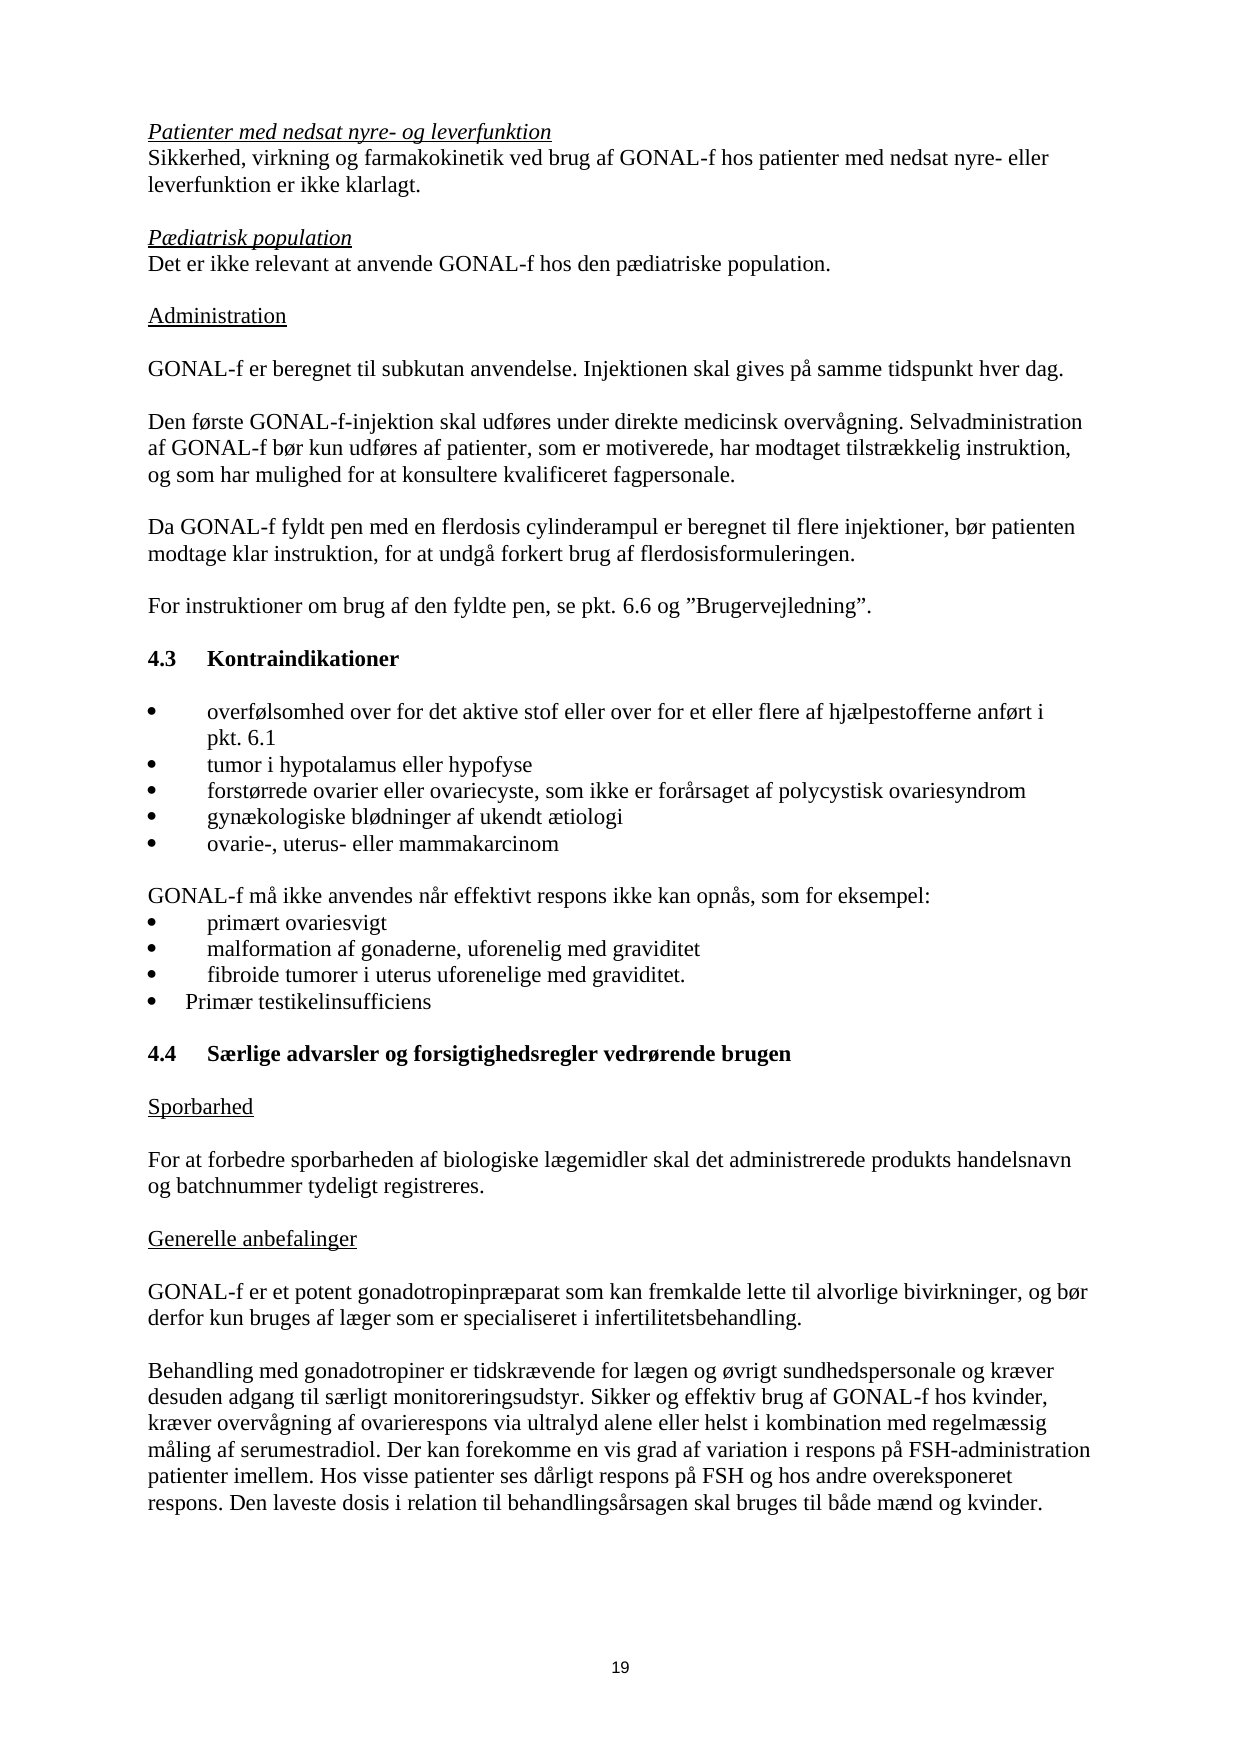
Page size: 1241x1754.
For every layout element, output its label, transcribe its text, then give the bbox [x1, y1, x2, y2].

text Det er ikke relevant at anvende GONAL-f hos den pædiatriske population. [148, 250, 1092, 276]
text 4.4 Særlige advarsler og forsigtighedsregler vedrørende brugen [148, 1041, 1092, 1067]
list ovarie-, uterus- eller mammakarcinom [148, 830, 1092, 856]
text Den første GONAL-f-injektion skal udføres under direkte medicinsk overvågning. Selvadministration af GONAL-f bør kun udføres af patienter, som er motiverede, har modtaget tilstrækkelig instruktion, og som har mulighed for at konsultere kvalificeret fagpersonale. [148, 408, 1092, 487]
list Primær testikelinsufficiens [148, 988, 1092, 1014]
list fibroide tumorer i uterus uforenelige med graviditet. [148, 961, 1092, 988]
list overfølsomhed over for det aktive stof eller over for et eller flere af hjælpestofferne anført i pkt. 6.1 [148, 698, 1092, 751]
text GONAL-f må ikke anvendes når effektivt respons ikke kan opnås, som for eksempel: [148, 882, 1092, 909]
text Sporbarhed [148, 1093, 1092, 1119]
list forstørrede ovarier eller ovariecyste, som ikke er forårsaget af polycystisk ovariesyndrom [148, 777, 1092, 803]
text Generelle anbefalinger [148, 1225, 1092, 1251]
text Da GONAL-f fyldt pen med en flerdosis cylinderampul er beregnet til flere injektioner, bør patienten modtage klar instruktion, for at undgå forkert brug af flerdosisformuleringen. [148, 513, 1092, 566]
list malformation af gonaderne, uforenelig med graviditet [148, 935, 1092, 961]
list primært ovariesvigt [148, 909, 1092, 935]
text Pædiatrisk population [148, 223, 1092, 250]
text Patienter med nedsat nyre- og leverfunktion [148, 118, 1092, 144]
list tumor i hypotalamus eller hypofyse [148, 751, 1092, 777]
text GONAL-f er et potent gonadotropinpræparat som kan fremkalde lette til alvorlige bivirkninger, og bør derfor kun bruges af læger som er specialiseret i infertilitetsbehandling. [148, 1278, 1092, 1330]
text 4.3 Kontraindikationer [148, 645, 1092, 672]
text For at forbedre sporbarheden af biologiske lægemidler skal det administrerede produkts handelsnavn og batchnummer tydeligt registreres. [148, 1146, 1092, 1199]
text GONAL-f er beregnet til subkutan anvendelse. Injektionen skal gives på samme tidspunkt hver dag. [148, 355, 1092, 382]
list gynækologiske blødninger af ukendt ætiologi [148, 803, 1092, 830]
text For instruktioner om brug af den fyldte pen, se pkt. 6.6 og ”Brugervejledning”. [148, 592, 1092, 619]
text Sikkerhed, virkning og farmakokinetik ved brug af GONAL-f hos patienter med nedsat nyre- eller leverfunktion er ikke klarlagt. [148, 144, 1092, 197]
text Administration [148, 303, 1092, 329]
text Behandling med gonadotropiner er tidskrævende for lægen og øvrigt sundhedspersonale og kræver desuden adgang til særligt monitoreringsudstyr. Sikker og effektiv brug af GONAL-f hos kvinder, kræver overvågning af ovarierespons via ultralyd alene eller helst i kombination med regelmæssig måling af serumestradiol. Der kan forekomme en vis grad af variation i respons på FSH-administration patienter imellem. Hos visse patienter ses dårligt respons på FSH og hos andre overeksponeret respons. Den laveste dosis i relation til behandlingsårsagen skal bruges til både mænd og kvinder. [148, 1357, 1092, 1515]
